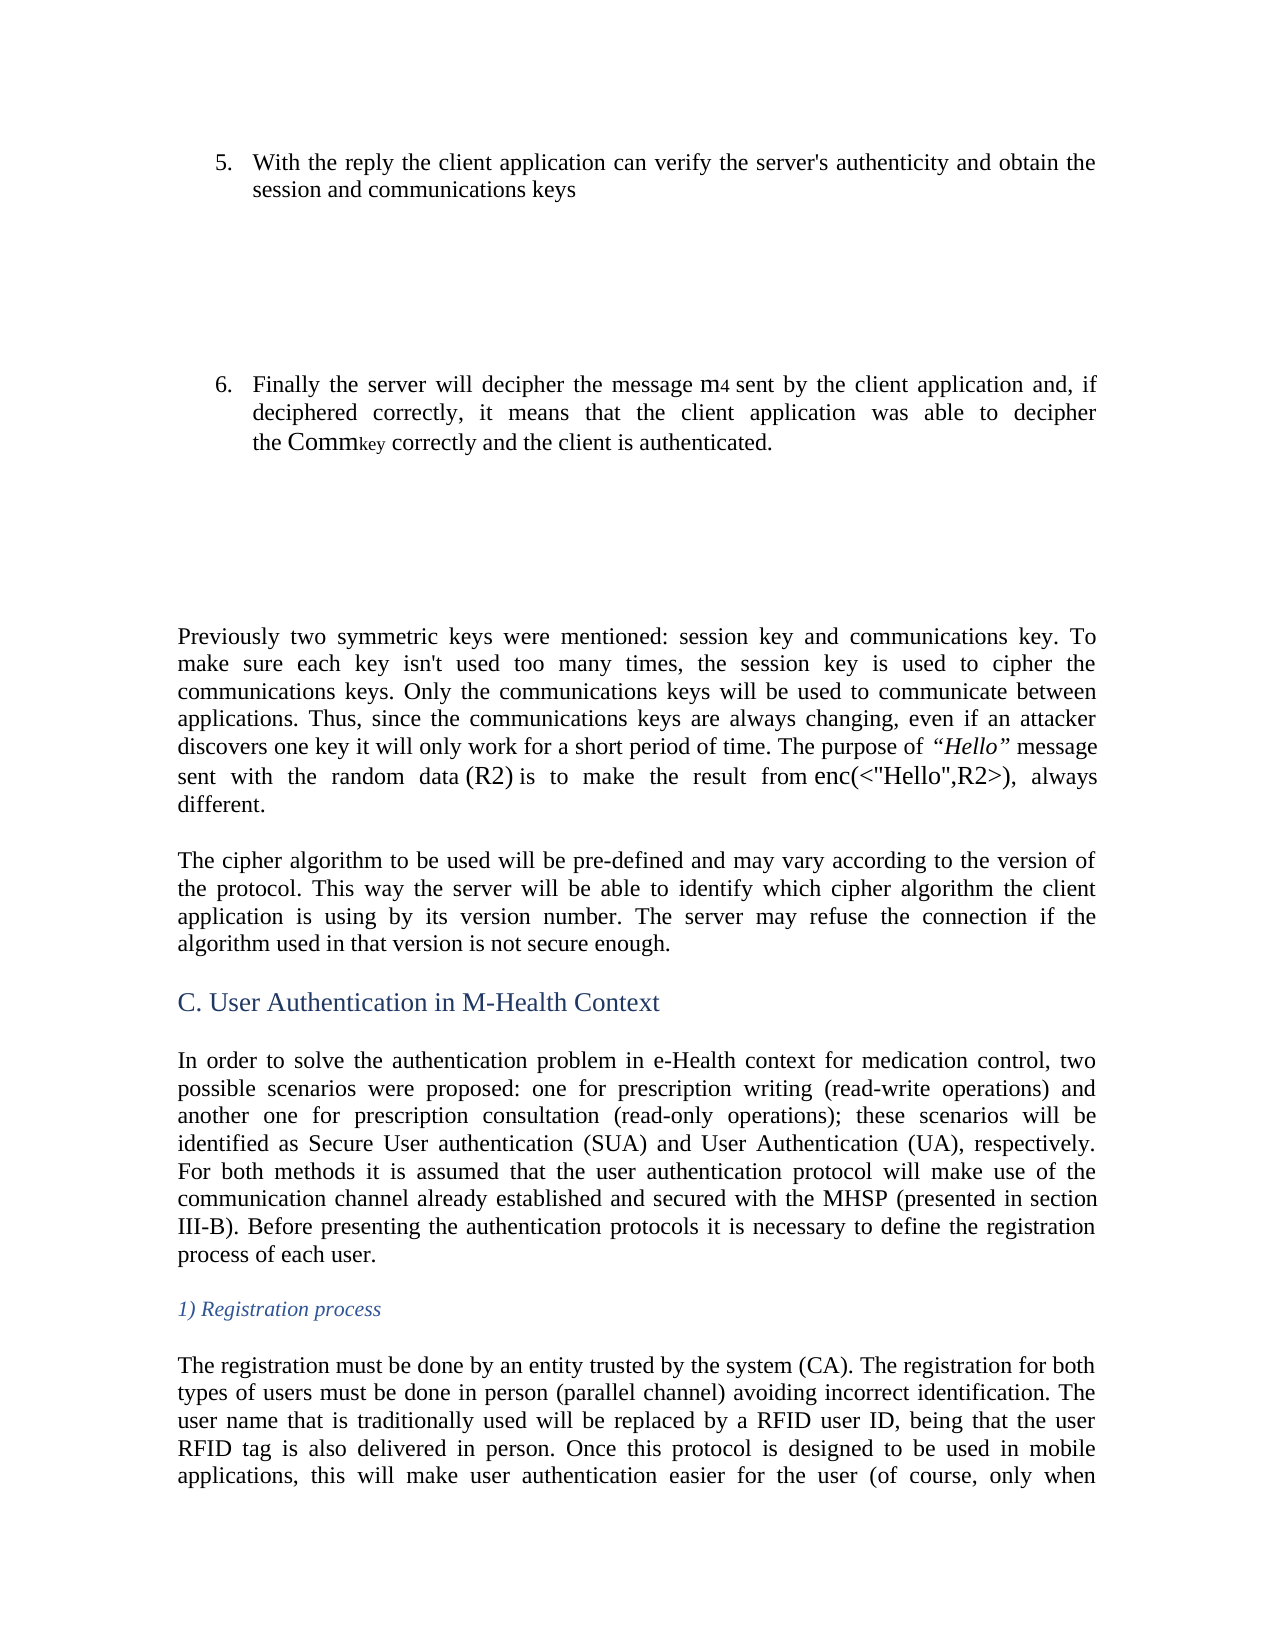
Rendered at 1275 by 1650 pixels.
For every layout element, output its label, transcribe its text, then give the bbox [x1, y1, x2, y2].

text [177, 1351, 1098, 1489]
list Finally the server will decipher the message m4 sent by the client application and, if deciphered correctly, it means that the client application was able to decipher the Commkey correctly and the client is authenticated. [215, 368, 1098, 456]
text In order to solve the authentication problem in e-Health context for medication control, two possible scenarios were proposed: one for prescription writing (read-write operations) and another one for prescription consultation (read-only operations); these scenarios will be identified as Secure User authentication (SUA) and User Authentication (UA), respectively. For both methods it is assumed that the user authentication protocol will make use of the communication channel already established and secured with the MHSP (presented in section III-B). Before presenting the authentication protocols it is necessary to define the registration process of each user. [177, 1046, 1098, 1267]
subtitle 1) Registration process [177, 1296, 1098, 1322]
subtitle C. User Authentication in M-Health Context [177, 986, 1098, 1017]
text Previously two symmetric keys were mentioned: session key and communications key. To make sure each key isn't used too many times, the session key is used to cipher the communications keys. Only the communications keys will be used to communicate between applications. Thus, since the communications keys are always changing, even if an attacker discovers one key it will only work for a short period of time. The purpose of “Hello” message sent with the random data (R2) is to make the result from enc(<''Hello'',R2>), always different. [177, 622, 1098, 817]
list With the reply the client application can verify the server's authenticity and obtain the session and communications keys [215, 148, 1098, 203]
text The cipher algorithm to be used will be pre-defined and may vary according to the version of the protocol. This way the server will be able to identify which cipher algorithm the client application is using by its version number. The server may refuse the connection if the algorithm used in that version is not secure enough. [177, 846, 1098, 957]
